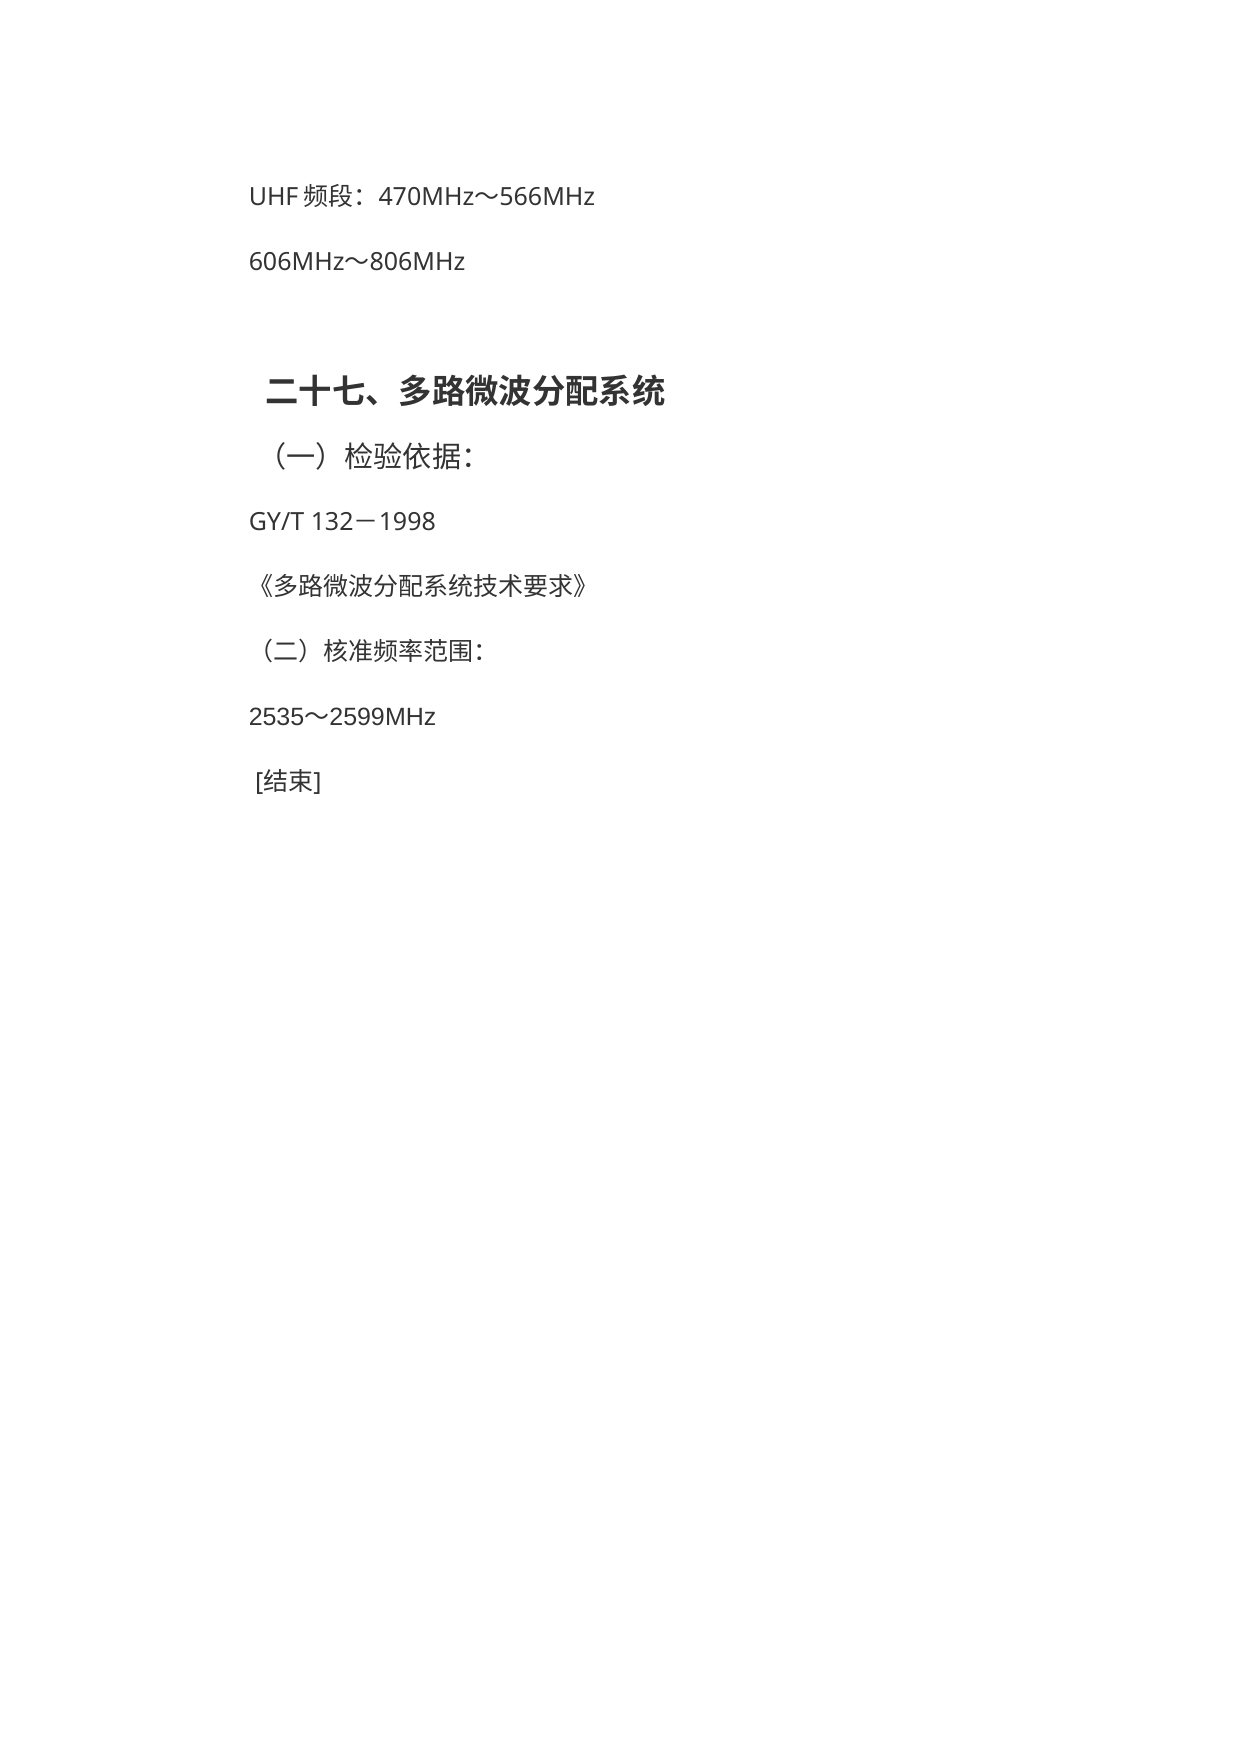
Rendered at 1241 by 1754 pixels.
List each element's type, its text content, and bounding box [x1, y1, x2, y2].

text （一）检验依据： [198, 422, 1042, 487]
text （二）核准频率范围： [198, 617, 1042, 682]
text 《多路微波分配系统技术要求》 [198, 552, 1042, 617]
text 2535～2599MHz [198, 682, 1042, 747]
text 606MHz～806MHz [198, 227, 1042, 292]
text UHF频段：470MHz～566MHz [198, 162, 1042, 227]
text GY/T 132－1998 [198, 487, 1042, 552]
text [结束] [198, 747, 1042, 812]
text 二十七、多路微波分配系统 [198, 357, 1042, 422]
